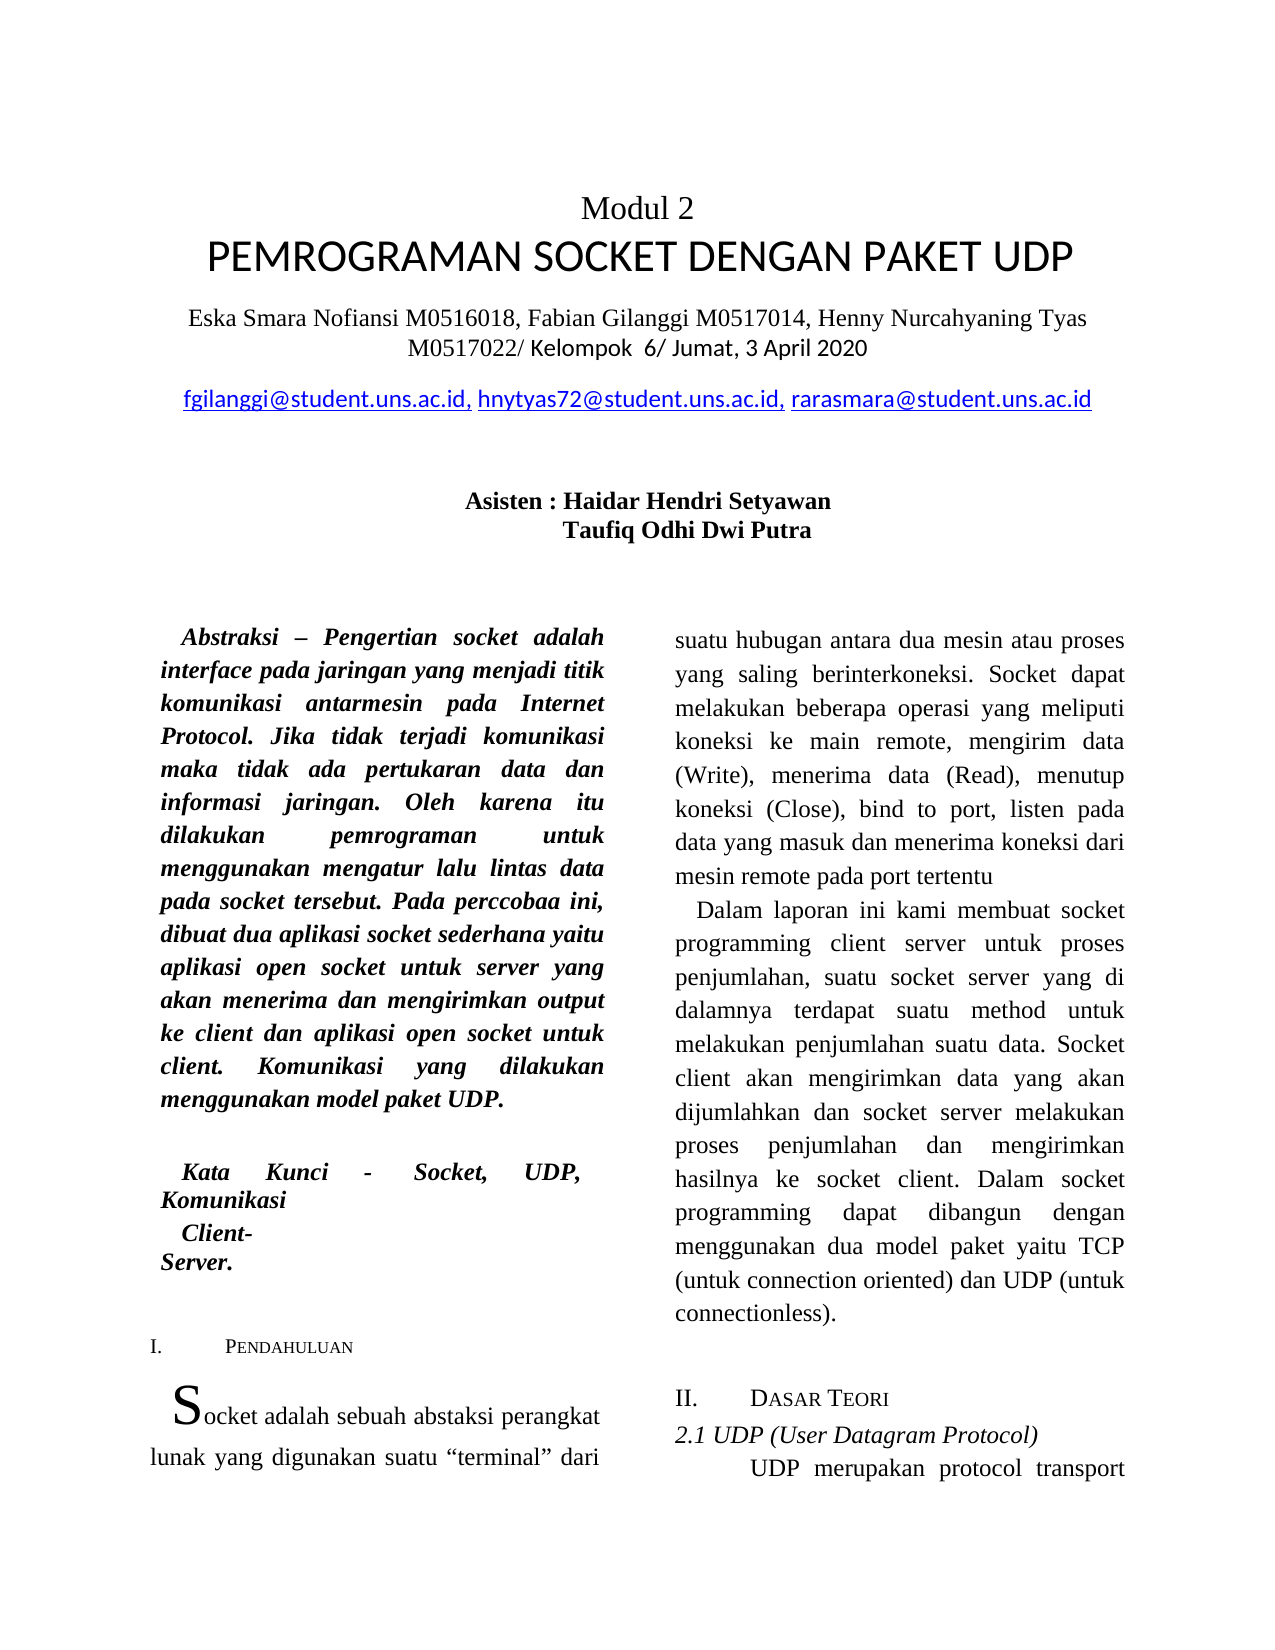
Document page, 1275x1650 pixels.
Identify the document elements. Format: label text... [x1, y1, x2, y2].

text Abstraksi – Pengertian socket adalah interface pada jaringan yang menjadi titik komunikasi antarmesin pada Internet Protocol. Jika tidak terjadi komunikasi maka tidak ada pertukaran data dan informasi jaringan. Oleh karena itu dilakukan pemrograman untuk menggunakan mengatur lalu lintas data pada socket tersebut. Pada perccobaa ini, dibuat dua aplikasi socket sederhana yaitu aplikasi open socket untuk server yang akan menerima dan mengirimkan output ke client dan aplikasi open socket untuk client. Komunikasi yang dilakukan menggunakan model paket UDP. [160, 622, 604, 1113]
text Asisten : Haidar Hendri Setyawan [150, 486, 1125, 515]
list UDP (User Datagram Protocol) [675, 1420, 1125, 1449]
text Socket adalah sebuah abstaksi perangkat lunak yang digunakan suatu “terminal” dari suatu hubugan antara dua mesin atau proses yang saling berinterkoneksi. Socket dapat melakukan beberapa operasi yang meliputi koneksi ke main remote, mengirim data (Write), menerima data (Read), menutup koneksi (Close), bind to port, listen pada data yang masuk dan menerima koneksi dari mesin remote pada port tertentu [675, 622, 1125, 890]
text Kata Kunci - Socket, UDP, Komunikasi [160, 1157, 582, 1214]
text Socket adalah sebuah abstaksi perangkat lunak yang digunakan suatu “terminal” dari suatu hubugan antara dua mesin atau proses yang saling berinterkoneksi. Socket dapat melakukan beberapa operasi yang meliputi koneksi ke main remote, mengirim data (Write), menerima data (Read), menutup koneksi (Close), bind to port, listen pada data yang masuk dan menerima koneksi dari mesin remote pada port tertentu [150, 1366, 600, 1471]
text PEMROGRAMAN SOCKET DENGAN PAKET UDP [150, 227, 1125, 283]
text fgilanggi@student.uns.ac.id, hnytyas72@student.uns.ac.id, rarasmara@student.uns.ac.id [150, 383, 1125, 414]
text Eska Smara Nofiansi M0516018, Fabian Gilanggi M0517014, Henny Nurcahyaning Tyas M0517022/ Kelompok 6/ Jumat, 3 April 2020 [150, 303, 1125, 363]
text Client-Server. [160, 1218, 315, 1276]
text Dalam laporan ini kami membuat socket programming client server untuk proses penjumlahan, suatu socket server yang di dalamnya terdapat suatu method untuk melakukan penjumlahan suatu data. Socket client akan mengirimkan data yang akan dijumlahkan dan socket server melakukan proses penjumlahan dan mengirimkan hasilnya ke socket client. Dalam socket programming dapat dibangun dengan menggunakan dua model paket yaitu TCP (untuk connection oriented) dan UDP (untuk connectionless). [675, 891, 1125, 1327]
subtitle Dasar Teori [675, 1383, 1125, 1412]
text Taufiq Odhi Dwi Putra [150, 515, 1125, 544]
subtitle Pendahuluan [150, 1334, 600, 1358]
title Modul 2 [150, 188, 1125, 227]
